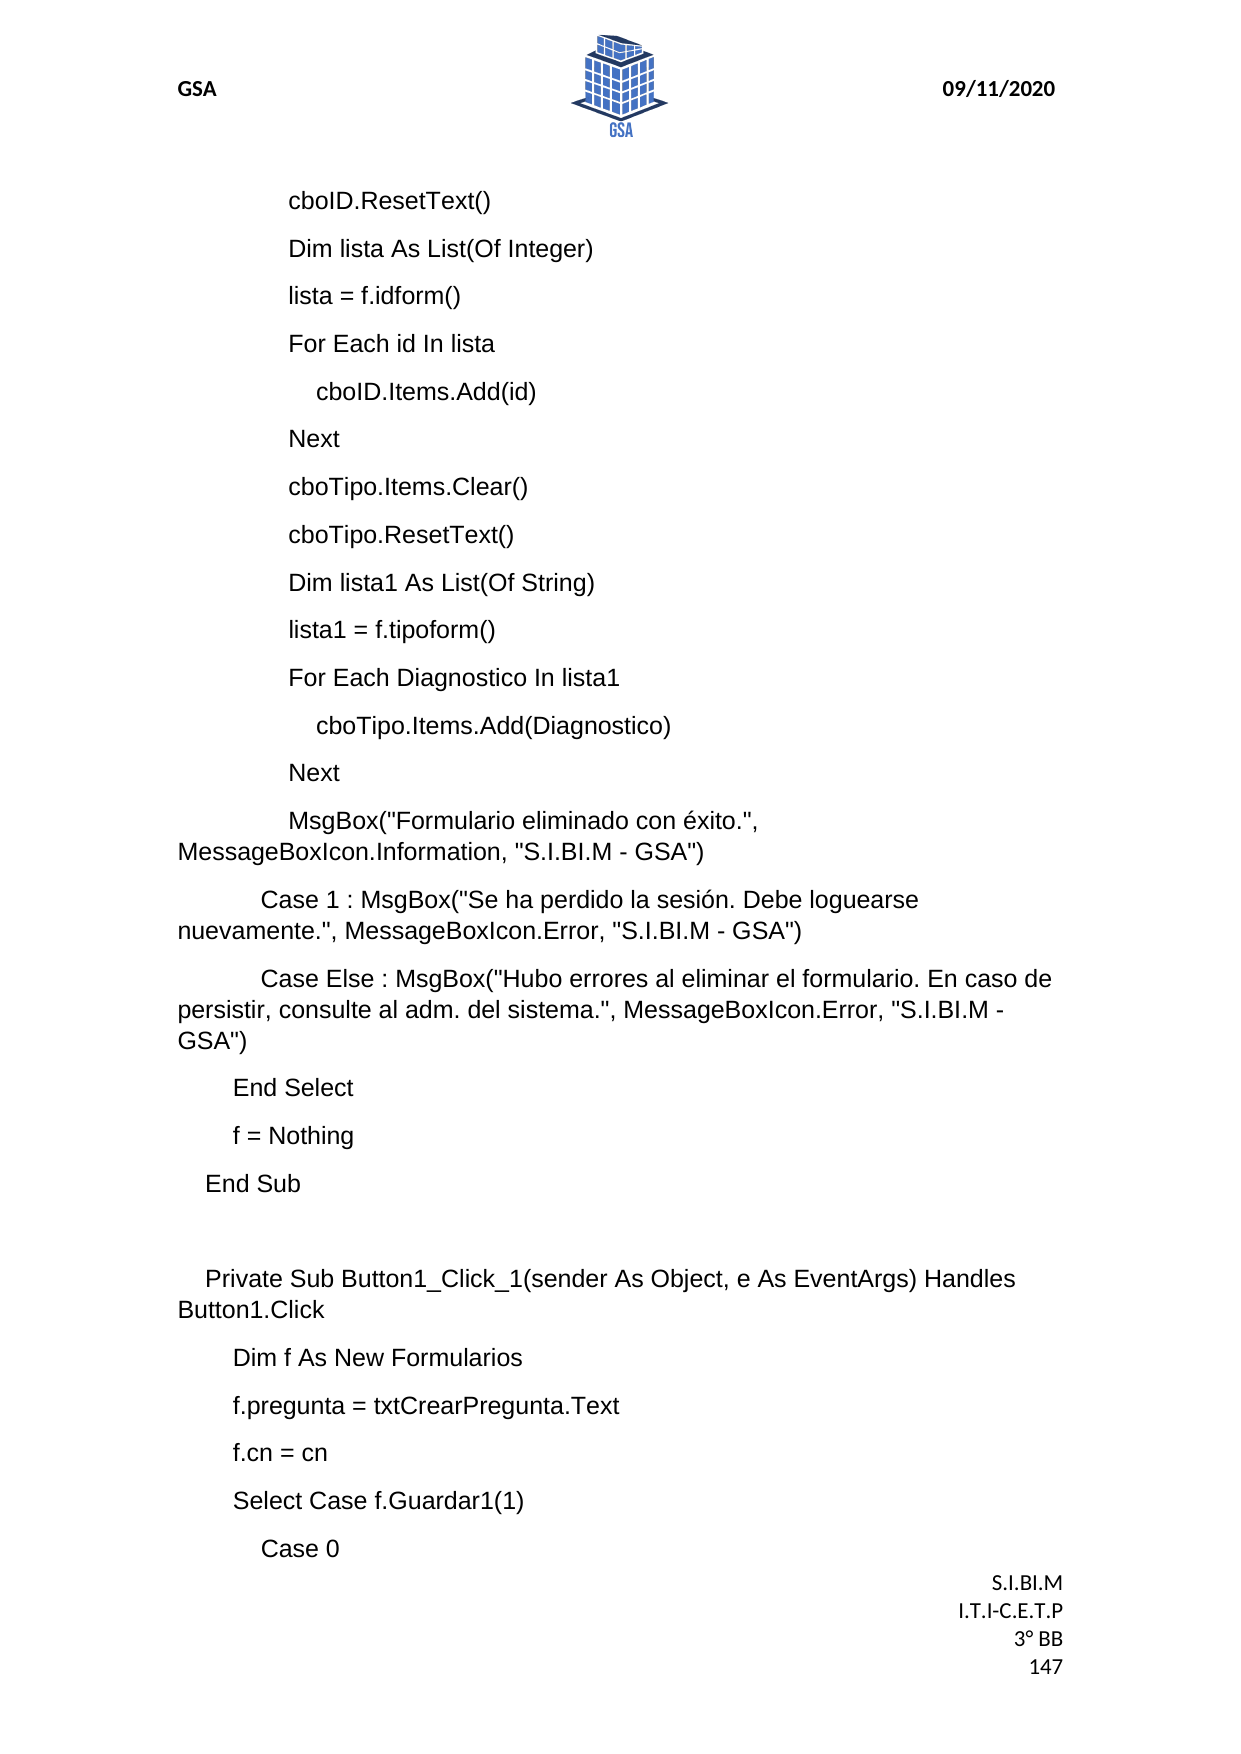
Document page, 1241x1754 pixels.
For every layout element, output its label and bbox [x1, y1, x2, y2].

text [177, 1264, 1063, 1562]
picture [568, 34, 672, 138]
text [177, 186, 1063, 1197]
